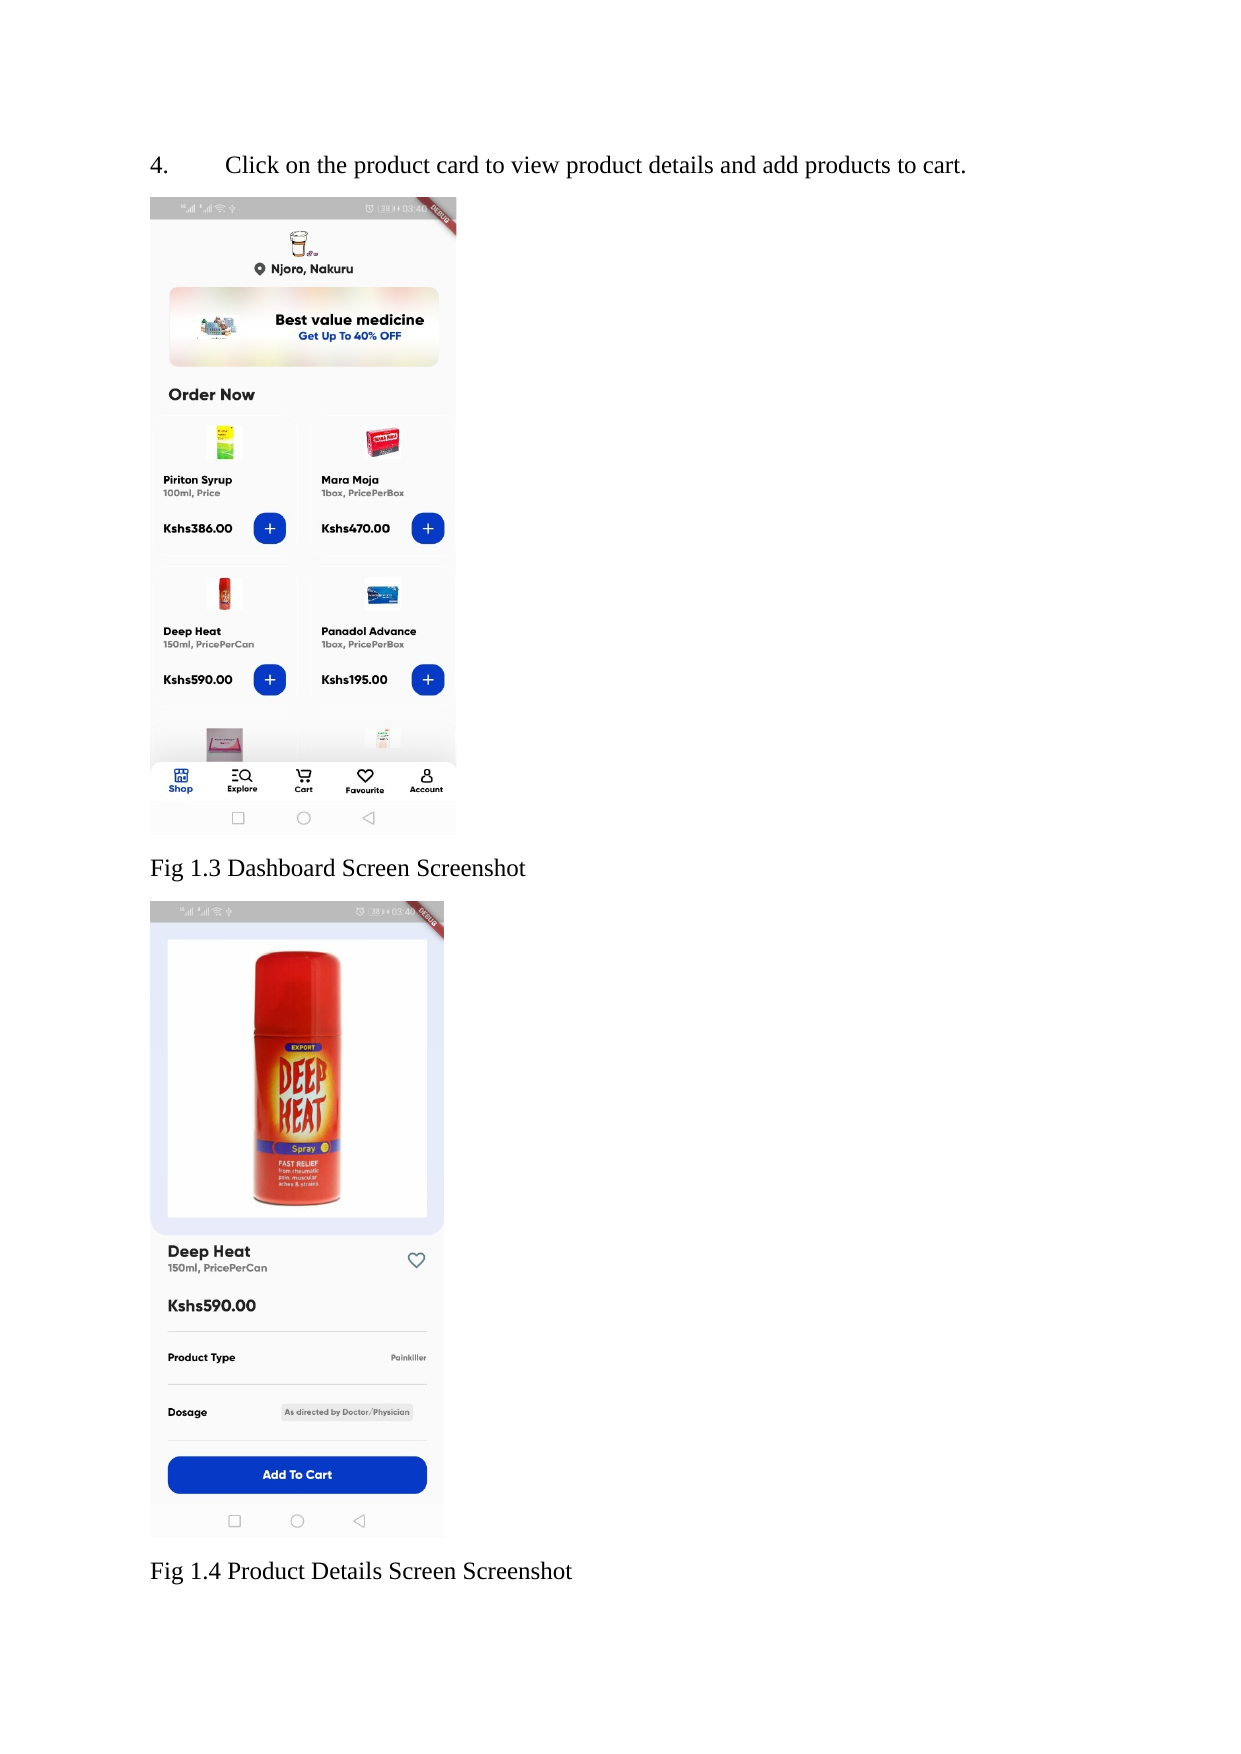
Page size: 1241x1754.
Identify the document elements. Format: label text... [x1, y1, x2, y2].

picture [150, 901, 444, 1538]
text Fig 1.4 Product Details Screen Screenshot [150, 1556, 1090, 1585]
picture [150, 197, 457, 835]
text Fig 1.3 Dashboard Screen Screenshot [150, 853, 1090, 882]
list Click on the product card to view product details and add products to cart. [150, 150, 1090, 179]
